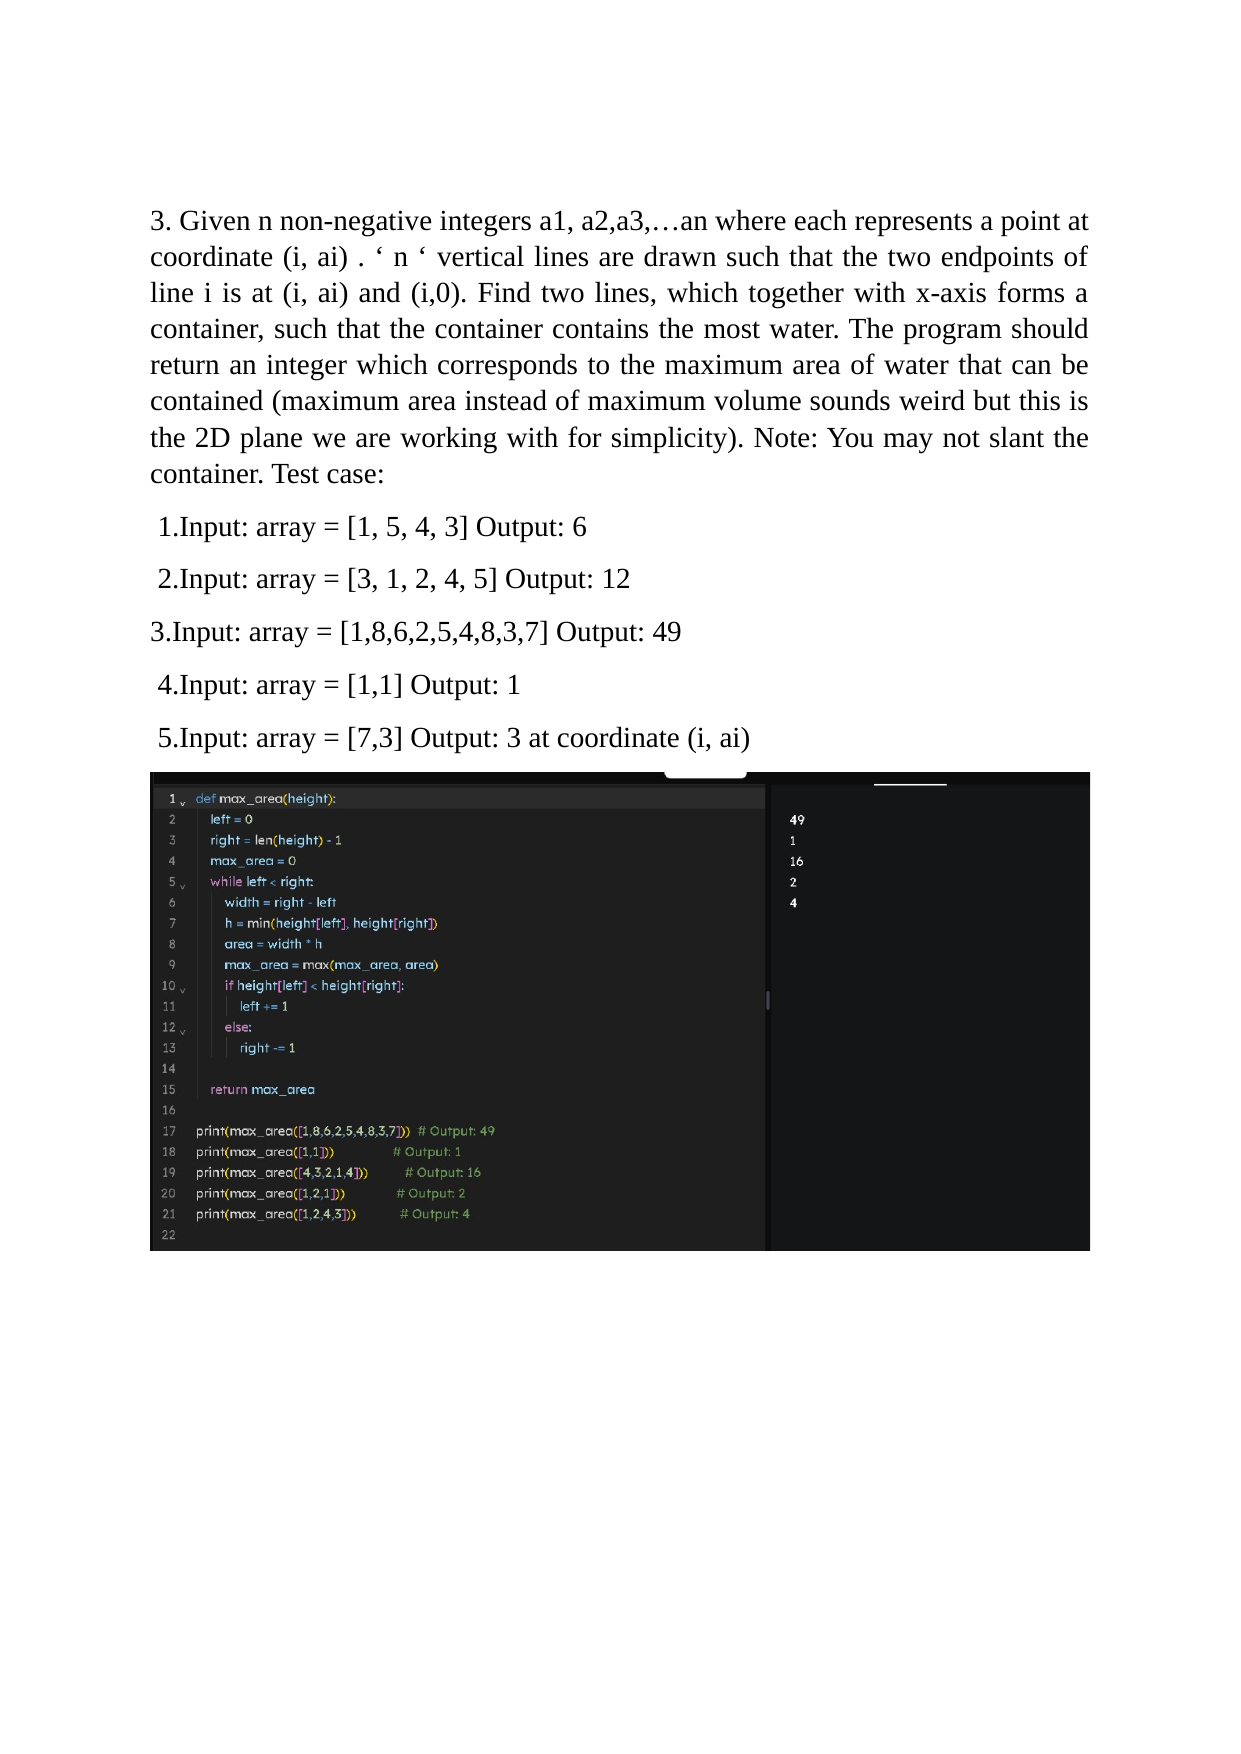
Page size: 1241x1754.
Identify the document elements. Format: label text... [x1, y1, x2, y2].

text 3.Input: array = [1,8,6,2,5,4,8,3,7] Output: 49 [150, 614, 1090, 648]
text 4.Input: array = [1,1] Output: 1 [150, 667, 1090, 701]
text 5.Input: array = [7,3] Output: 3 at coordinate (i, ai) [150, 720, 1090, 753]
text 2.Input: array = [3, 1, 2, 4, 5] Output: 12 [150, 561, 1090, 595]
picture [150, 772, 1091, 1251]
text 1.Input: array = [1, 5, 4, 3] Output: 6 [150, 509, 1090, 542]
text 3. Given n non-negative integers a1, a2,a3,…an where each represents a point at coordinate (i, ai) . ‘ n ‘ vertical lines are drawn such that the two endpoints of line i is at (i, ai) and (i,0). Find two lines, which together with x-axis forms a container, such that the container contains the most water. The program should return an integer which corresponds to the maximum area of water that can be contained (maximum area instead of maximum volume sounds weird but this is the 2D plane we are working with for simplicity). Note: You may not slant the container. Test case: [150, 203, 1090, 489]
